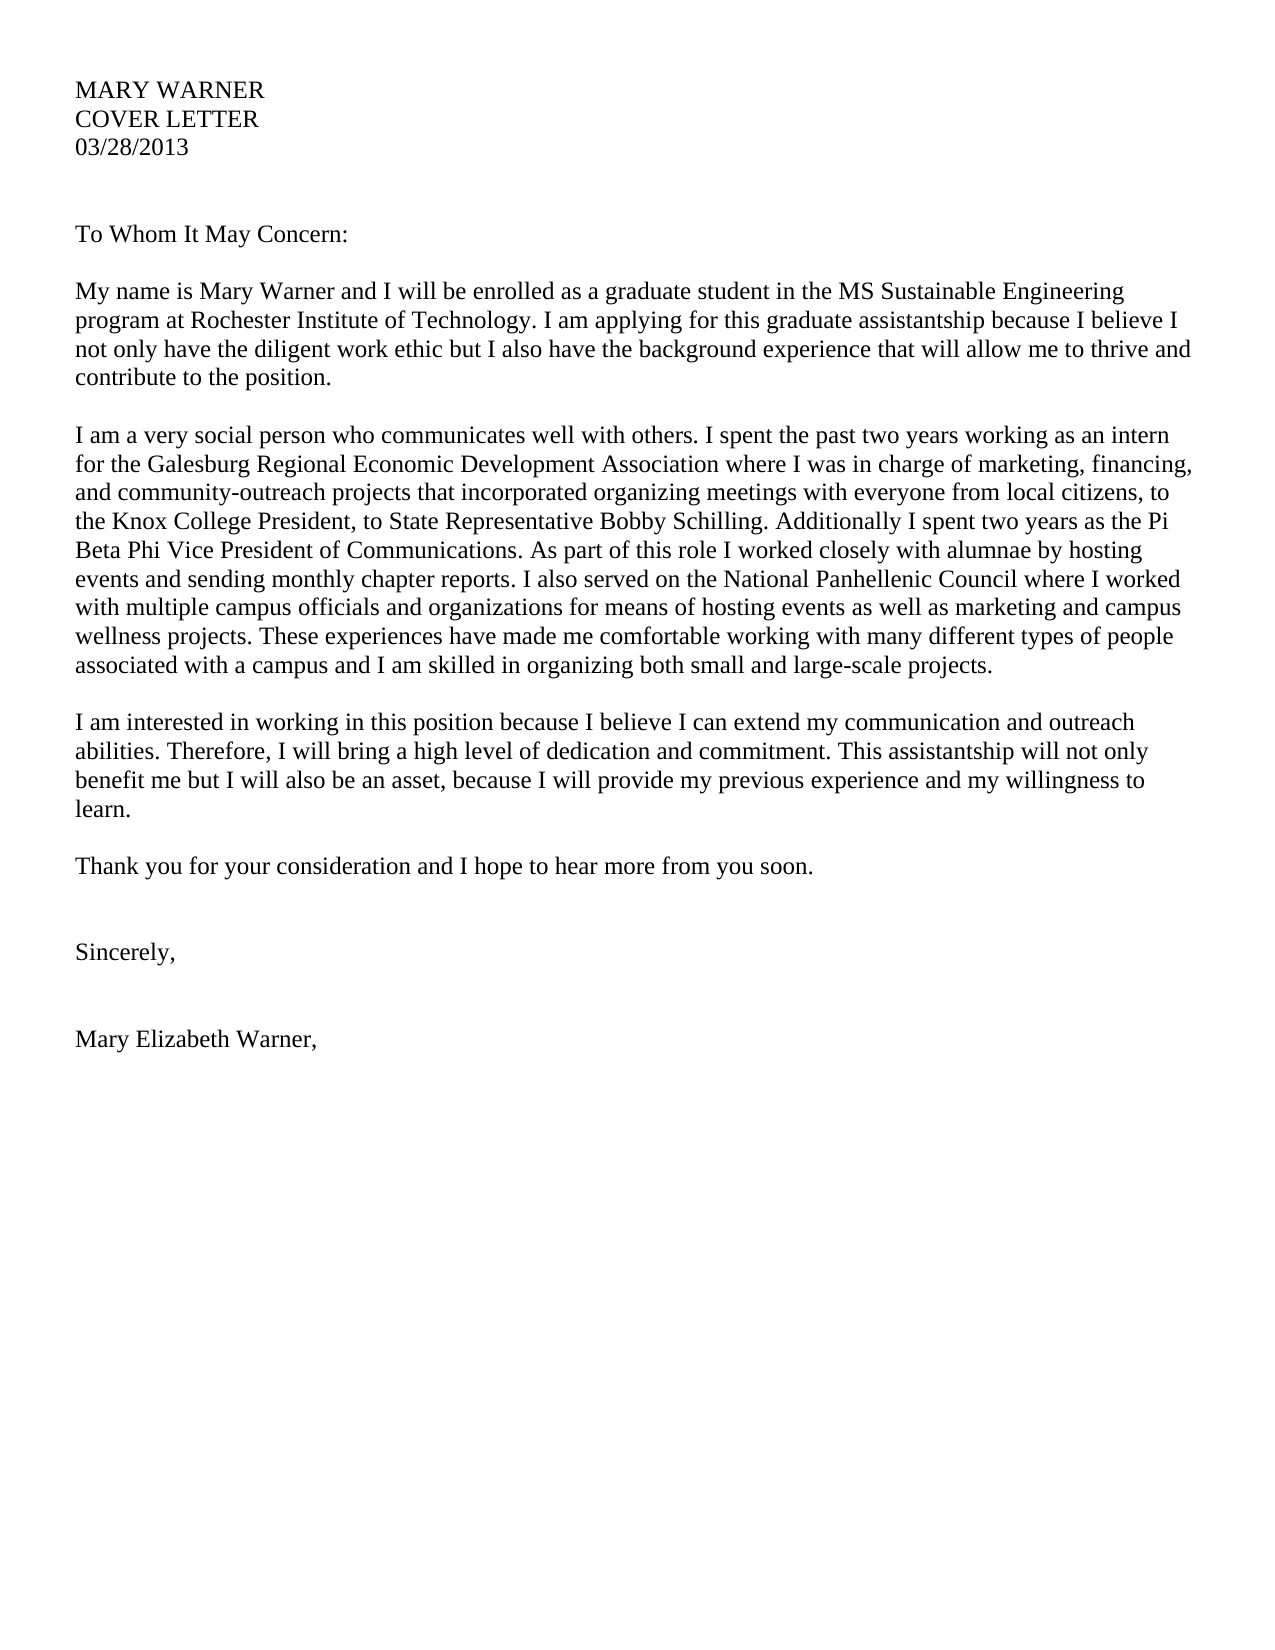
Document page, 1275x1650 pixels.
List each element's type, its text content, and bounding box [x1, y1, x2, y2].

text MARY WARNER [75, 75, 1200, 104]
text Thank you for your consideration and I hope to hear more from you soon. [75, 851, 1200, 880]
text Sincerely, [75, 937, 1200, 966]
text To Whom It May Concern: [75, 219, 1200, 247]
text I am interested in working in this position because I believe I can extend my communication and outreach abilities. Therefore, I will bring a high level of dedication and commitment. This assistantship will not only benefit me but I will also be an asset, because I will provide my previous experience and my willingness to learn. [75, 707, 1200, 822]
text I am a very social person who communicates well with others. I spent the past two years working as an intern for the Galesburg Regional Economic Development Association where I was in charge of marketing, financing, and community-outreach projects that incorporated organizing meetings with everyone from local citizens, to the Knox College President, to State Representative Bobby Schilling. Additionally I spent two years as the Pi Beta Phi Vice President of Communications. As part of this role I worked closely with alumnae by hosting events and sending monthly chapter reports. I also served on the National Panhellenic Council where I worked with multiple campus officials and organizations for means of hosting events as well as marketing and campus wellness projects. These experiences have made me comfortable working with many different types of people associated with a campus and I am skilled in organizing both small and large-scale projects. [75, 420, 1200, 679]
text Mary Elizabeth Warner, [75, 1024, 1200, 1052]
text COVER LETTER [75, 104, 1200, 132]
text My name is Mary Warner and I will be enrolled as a graduate student in the MS Sustainable Engineering program at Rochester Institute of Technology. I am applying for this graduate assistantship because I believe I not only have the diligent work ethic but I also have the background experience that will allow me to thrive and contribute to the position. [75, 276, 1200, 391]
text 03/28/2013 [75, 132, 1200, 161]
